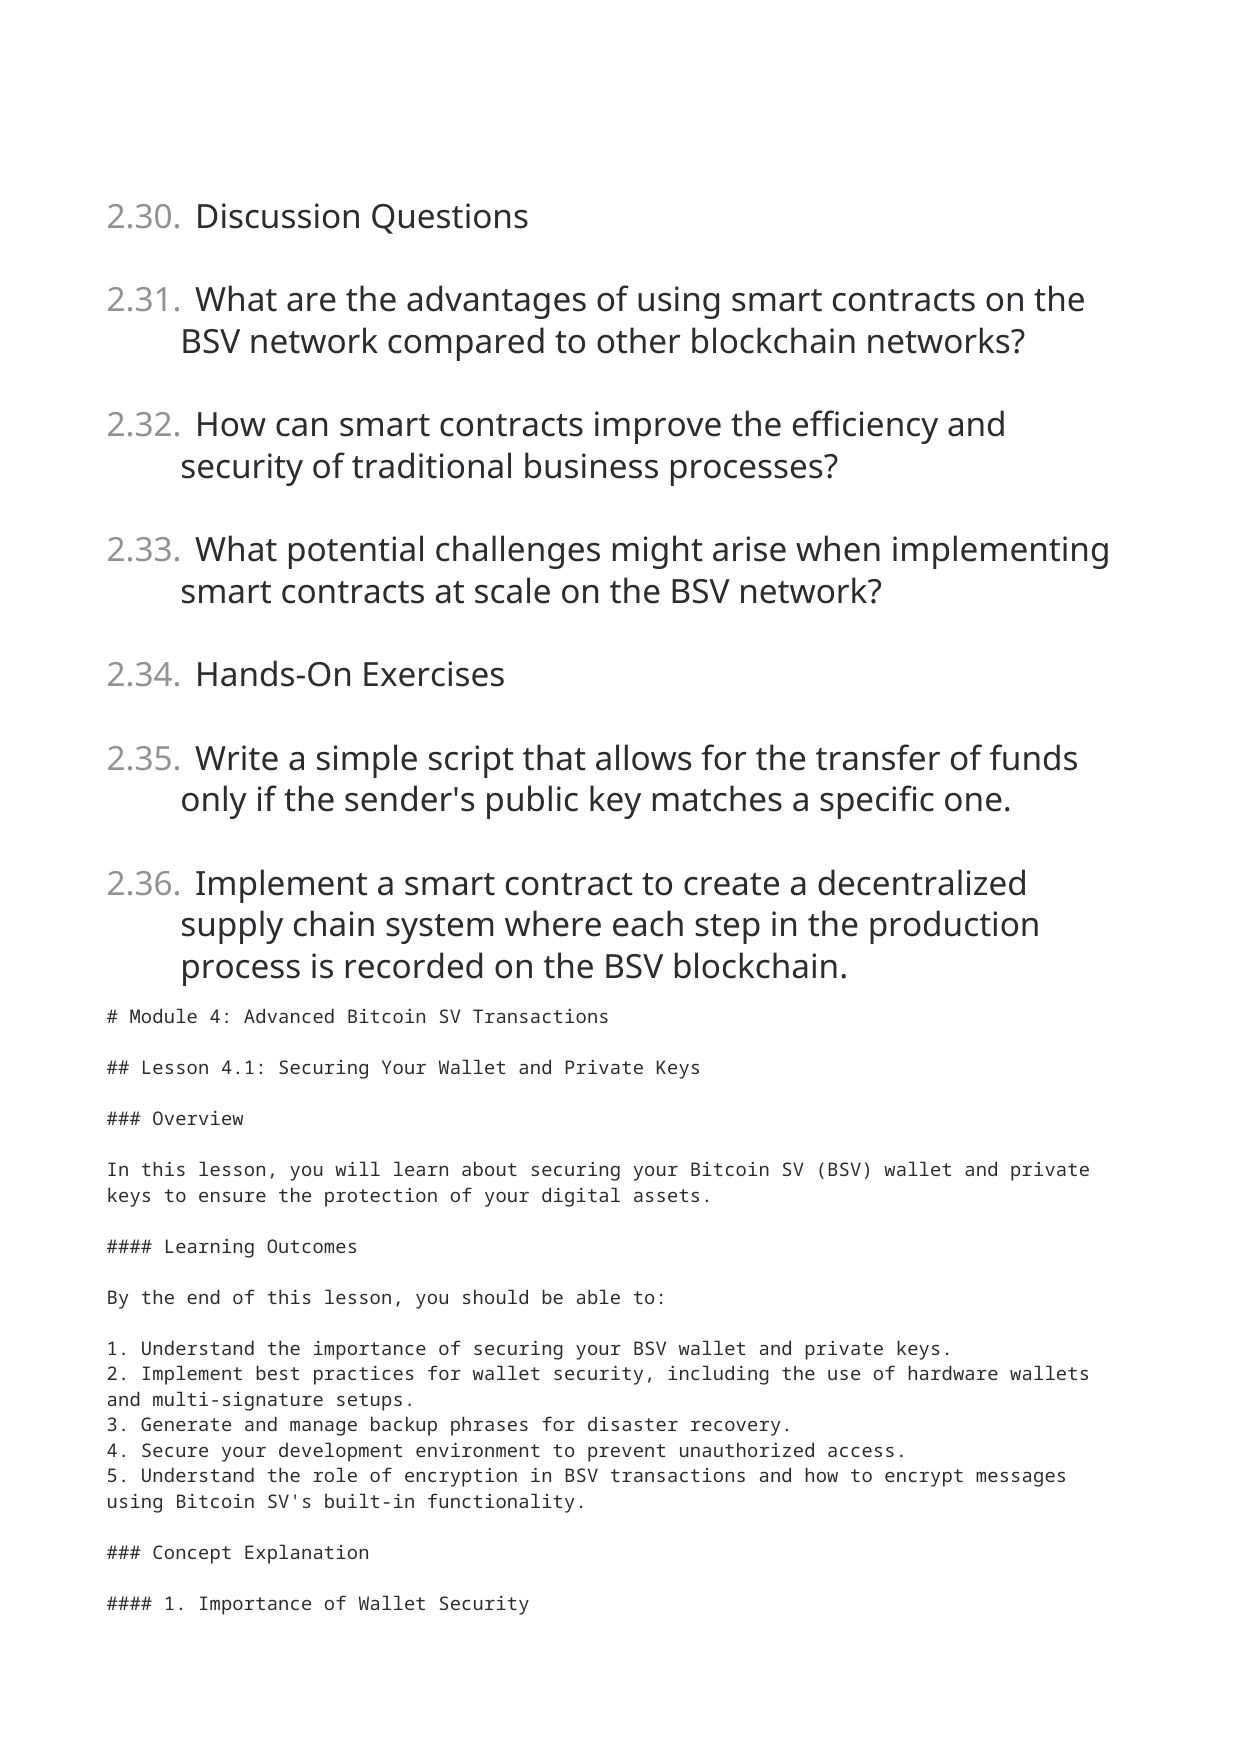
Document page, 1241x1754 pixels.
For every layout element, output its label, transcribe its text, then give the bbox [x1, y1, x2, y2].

subtitle Hands-On Exercises [106, 653, 1134, 695]
subtitle Implement a smart contract to create a decentralized supply chain system where each step in the production process is recorded on the BSV blockchain. [106, 862, 1134, 987]
subtitle Write a simple script that allows for the transfer of funds only if the sender's public key matches a specific one. [106, 737, 1134, 820]
subtitle Discussion Questions [106, 195, 1134, 237]
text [106, 1003, 1134, 1616]
subtitle What potential challenges might arise when implementing smart contracts at scale on the BSV network? [106, 528, 1134, 612]
subtitle How can smart contracts improve the efficiency and security of traditional business processes? [106, 403, 1134, 487]
subtitle What are the advantages of using smart contracts on the BSV network compared to other blockchain networks? [106, 278, 1134, 362]
